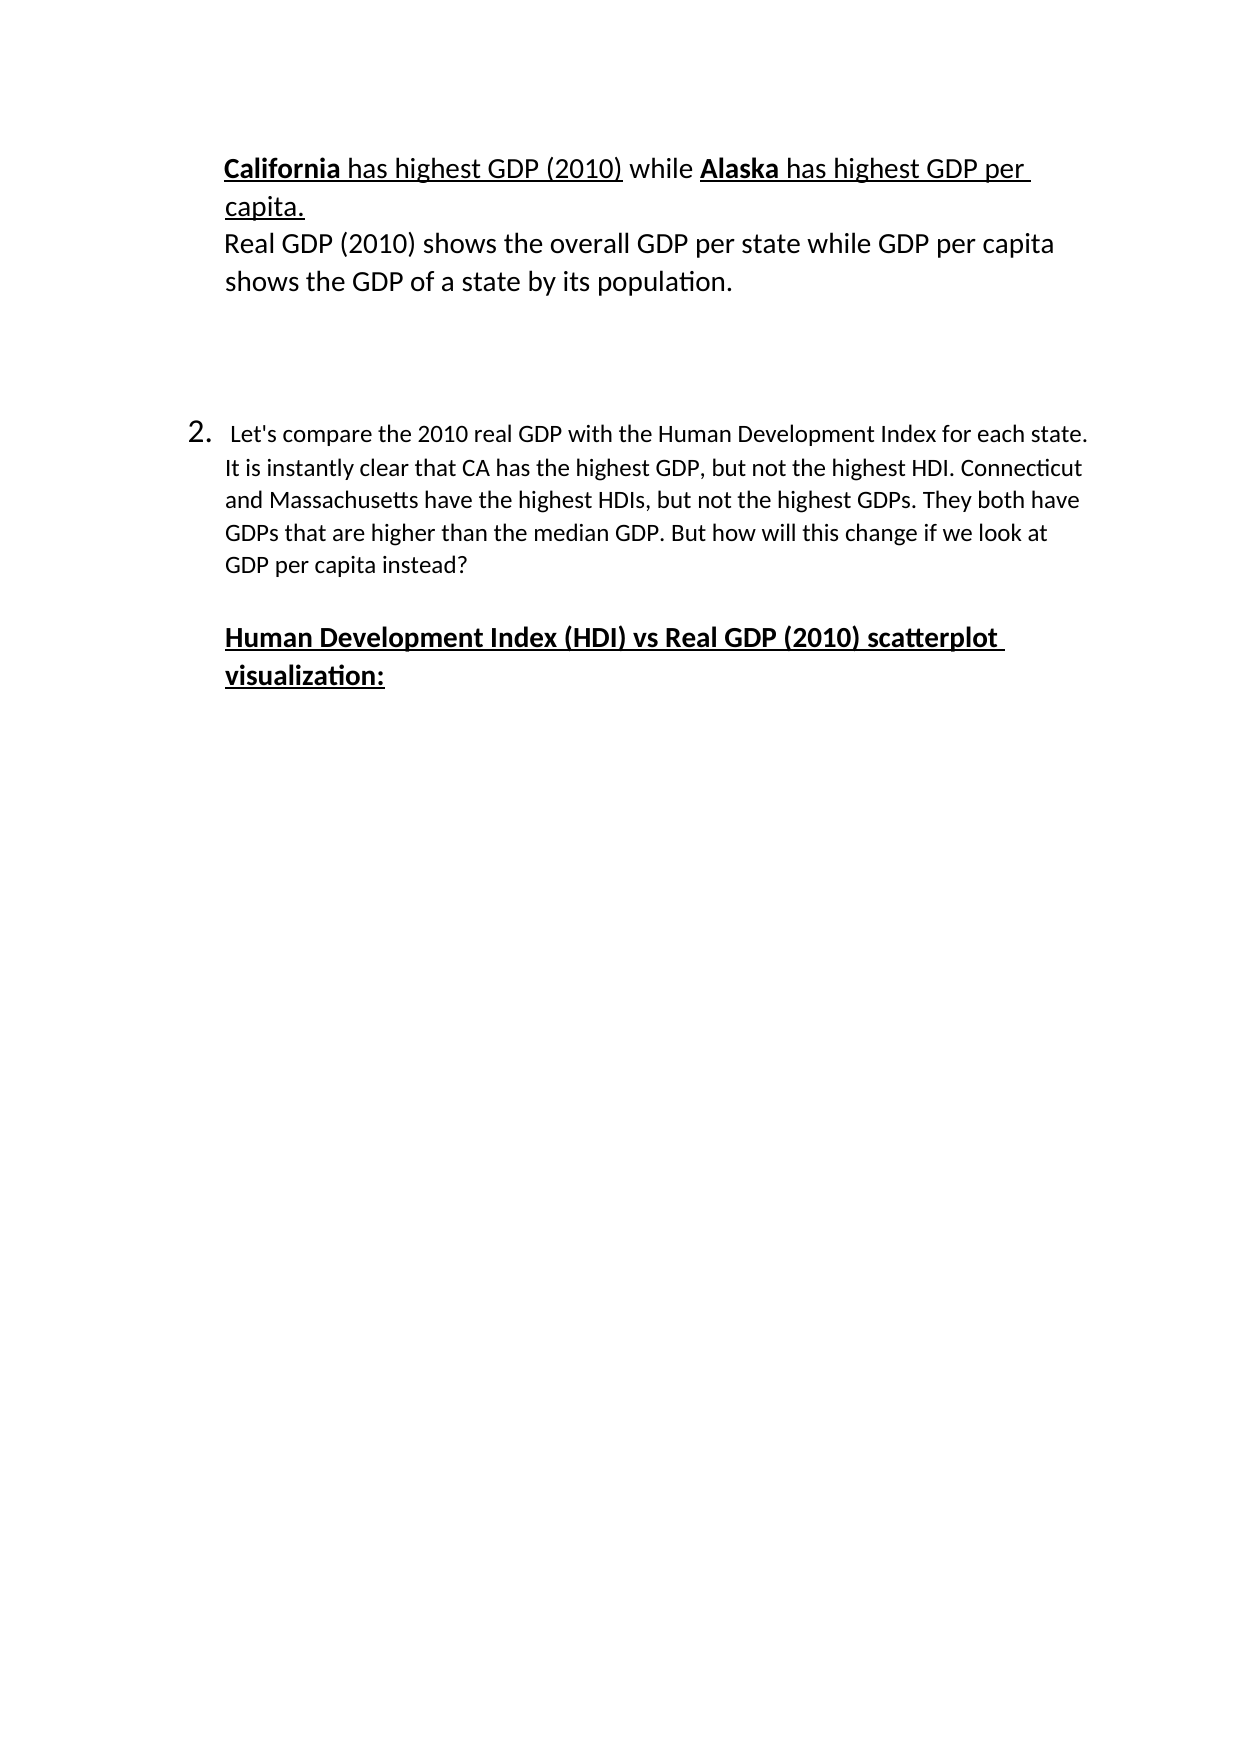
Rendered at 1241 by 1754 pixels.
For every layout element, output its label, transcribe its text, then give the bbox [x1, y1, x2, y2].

list California has highest GDP (2010) while Alaska has highest GDP per capita. [224, 150, 1090, 223]
list Let's compare the 2010 real GDP with the Human Development Index for each state. It is instantly clear that CA has the highest GDP, but not the highest HDI. Connecticut and Massachusetts have the highest HDIs, but not the highest GDPs. They both have GDPs that are higher than the median GDP. But how will this change if we look at GDP per capita instead? [187, 409, 1090, 579]
list Human Development Index (HDI) vs Real GDP (2010) scatterplot visualization: [225, 619, 1090, 692]
list Real GDP (2010) shows the overall GDP per state while GDP per capita shows the GDP of a state by its population. [224, 225, 1090, 299]
